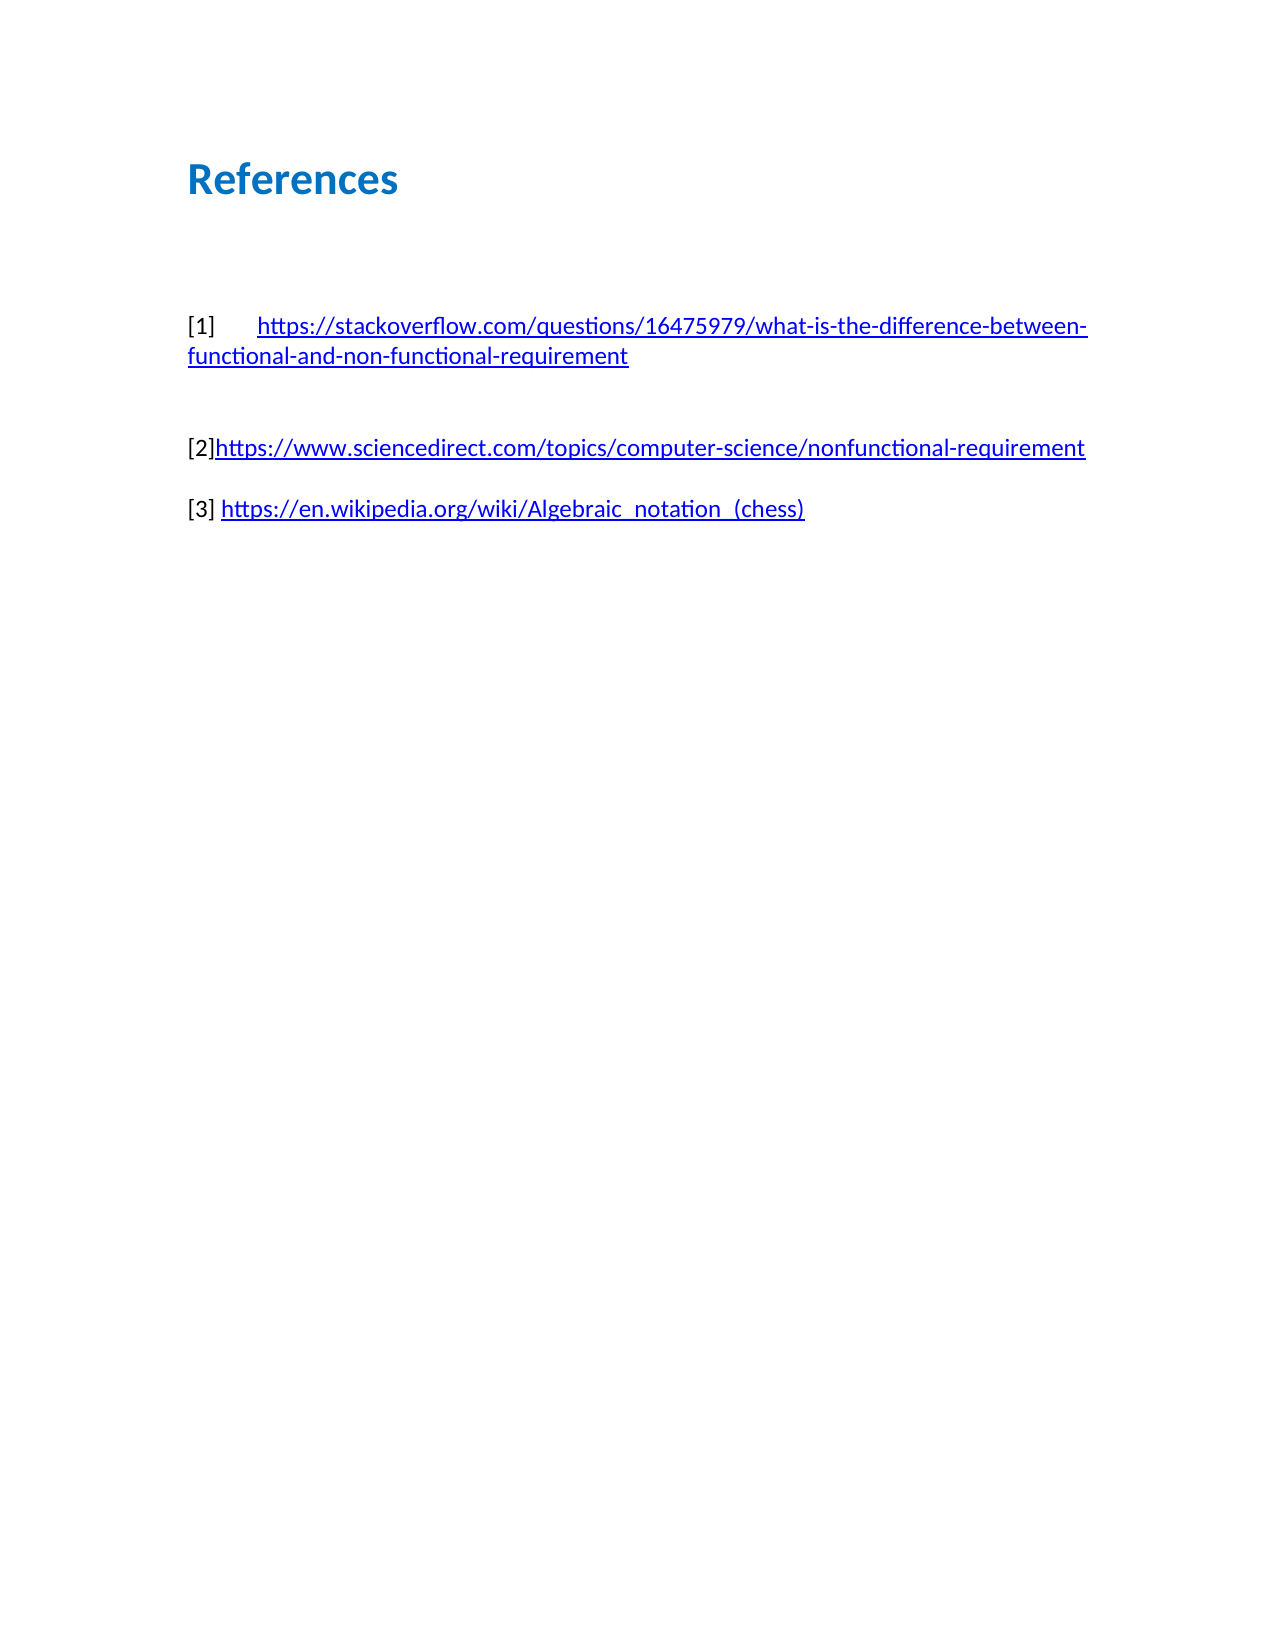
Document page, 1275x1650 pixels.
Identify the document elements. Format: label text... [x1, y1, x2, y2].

subtitle References [187, 150, 1088, 206]
text [1] https://stackoverflow.com/questions/16475979/what-is-the-difference-between-functional-and-non-functional-requirement [187, 310, 1088, 371]
text [3] https://en.wikipedia.org/wiki/Algebraic_notation_(chess) [187, 493, 1088, 524]
text [2]https://www.sciencedirect.com/topics/computer-science/nonfunctional-requirement [187, 432, 1088, 463]
